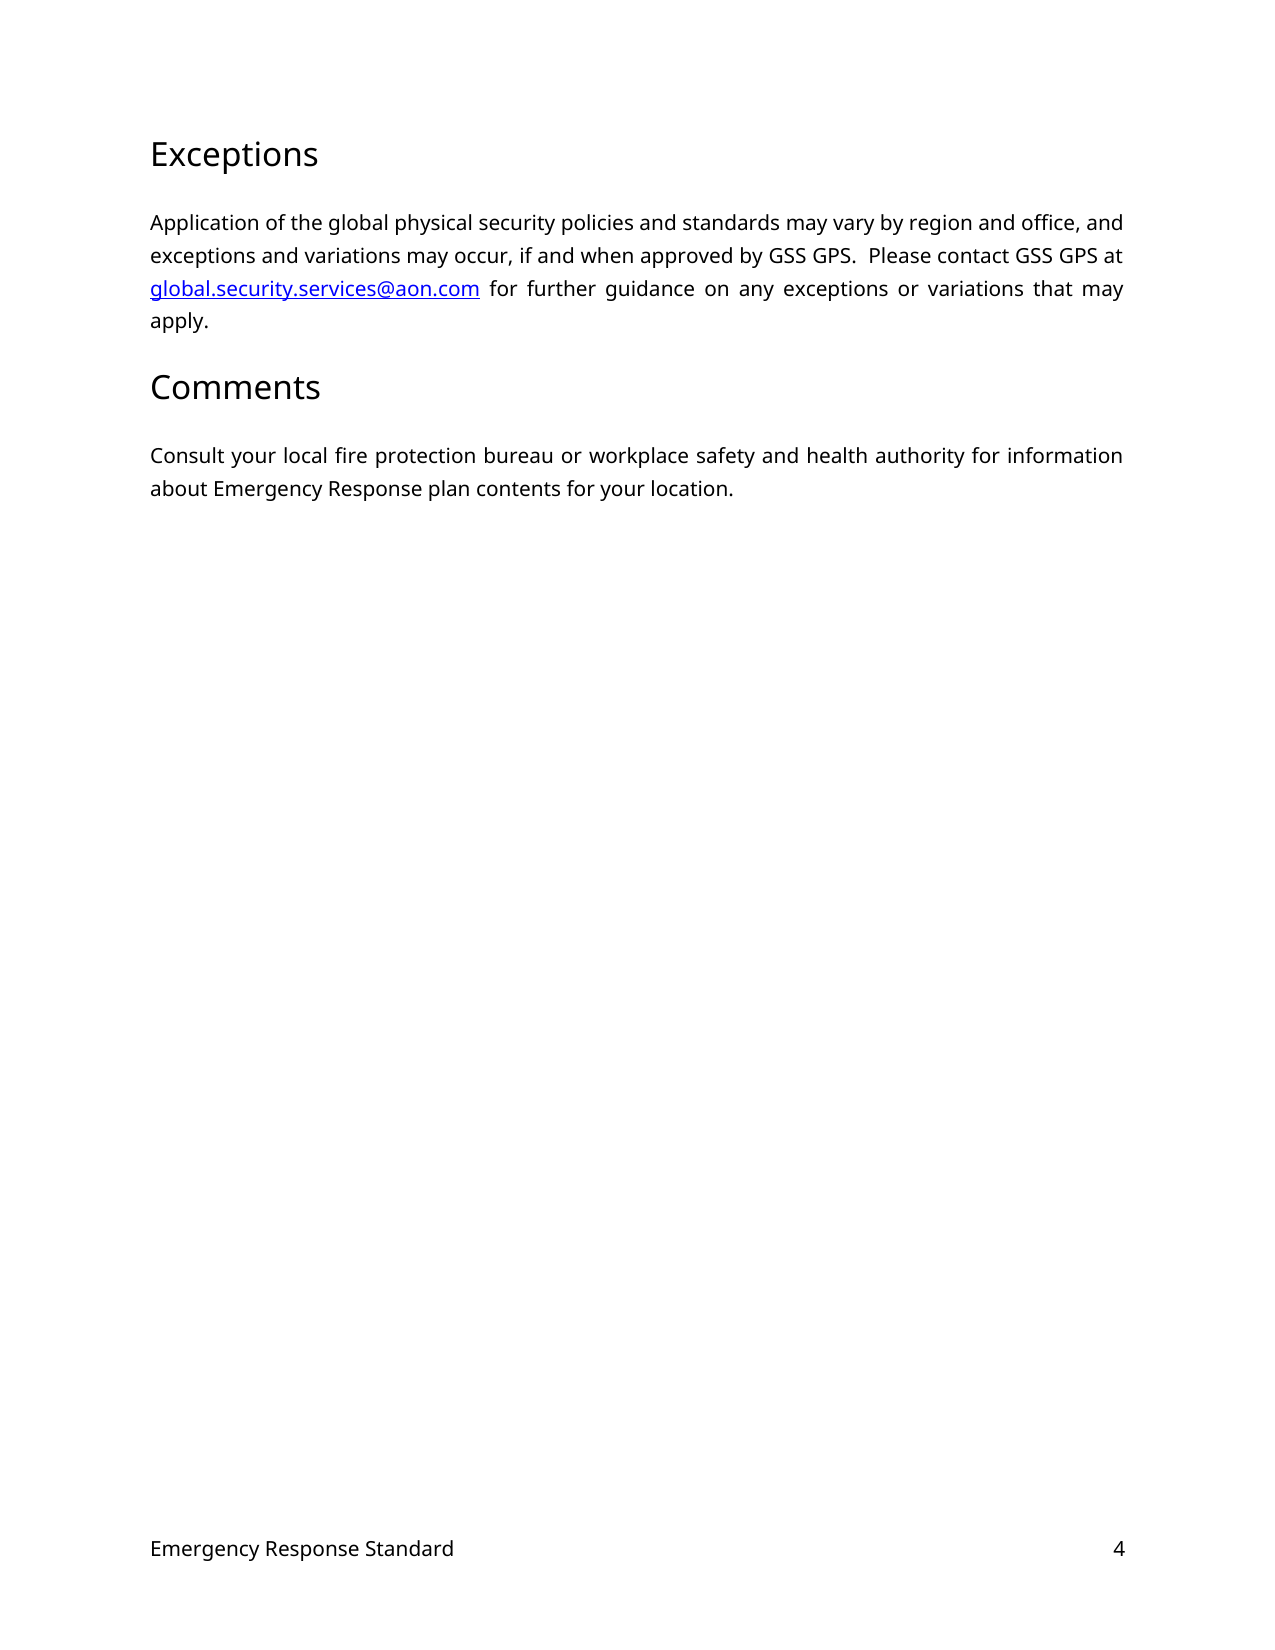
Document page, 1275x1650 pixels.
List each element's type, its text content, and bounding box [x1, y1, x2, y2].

text Application of the global physical security policies and standards may vary by region and office, and exceptions and variations may occur, if and when approved by GSS GPS. Please contact GSS GPS at global.security.services@aon.com for further guidance on any exceptions or variations that may apply. [150, 208, 1125, 335]
text Comments [150, 364, 1125, 409]
text Consult your local fire protection bureau or workplace safety and health authority for information about Emergency Response plan contents for your location. [150, 441, 1125, 502]
text Exceptions [150, 131, 1125, 177]
